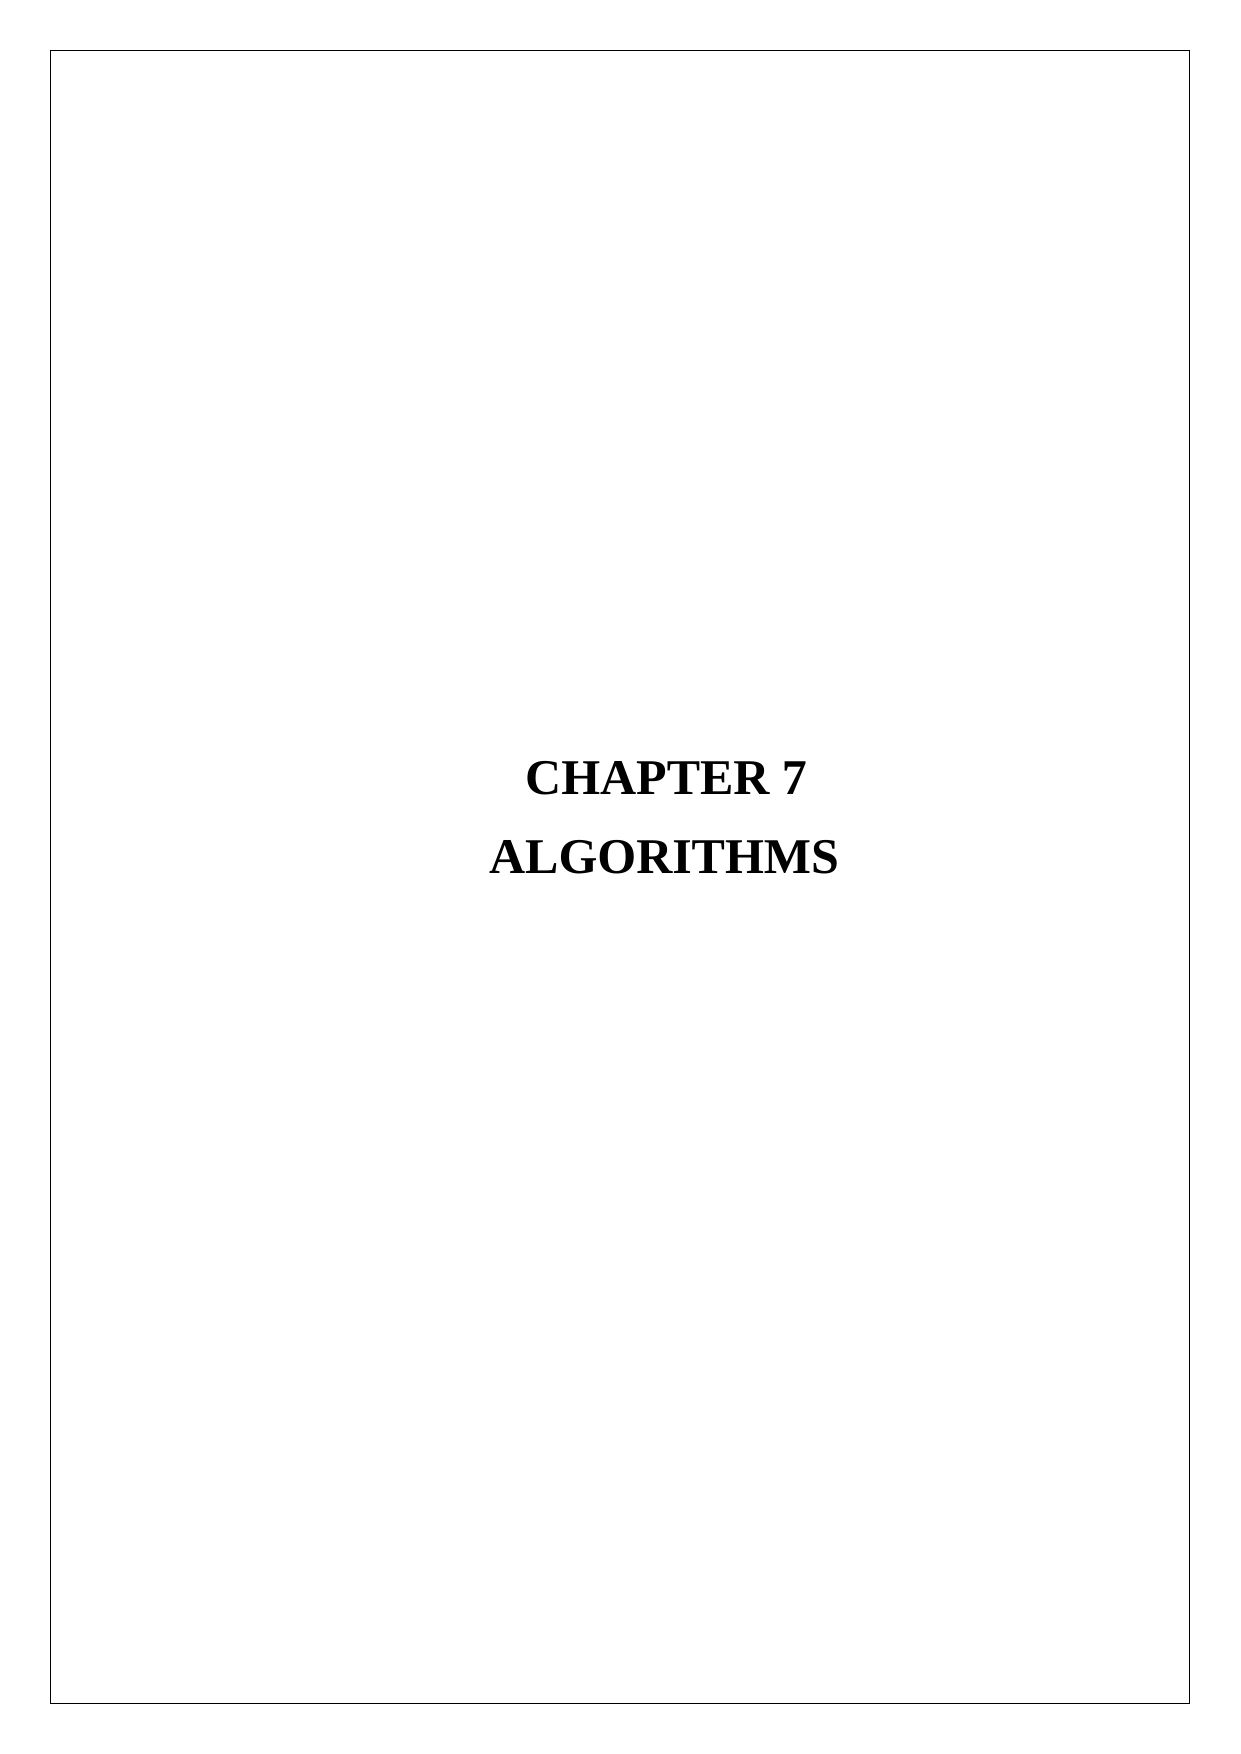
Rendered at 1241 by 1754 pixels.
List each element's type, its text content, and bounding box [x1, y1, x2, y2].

text CHAPTER 7 [150, 748, 1090, 806]
text ALGORITHMS [150, 827, 1090, 884]
